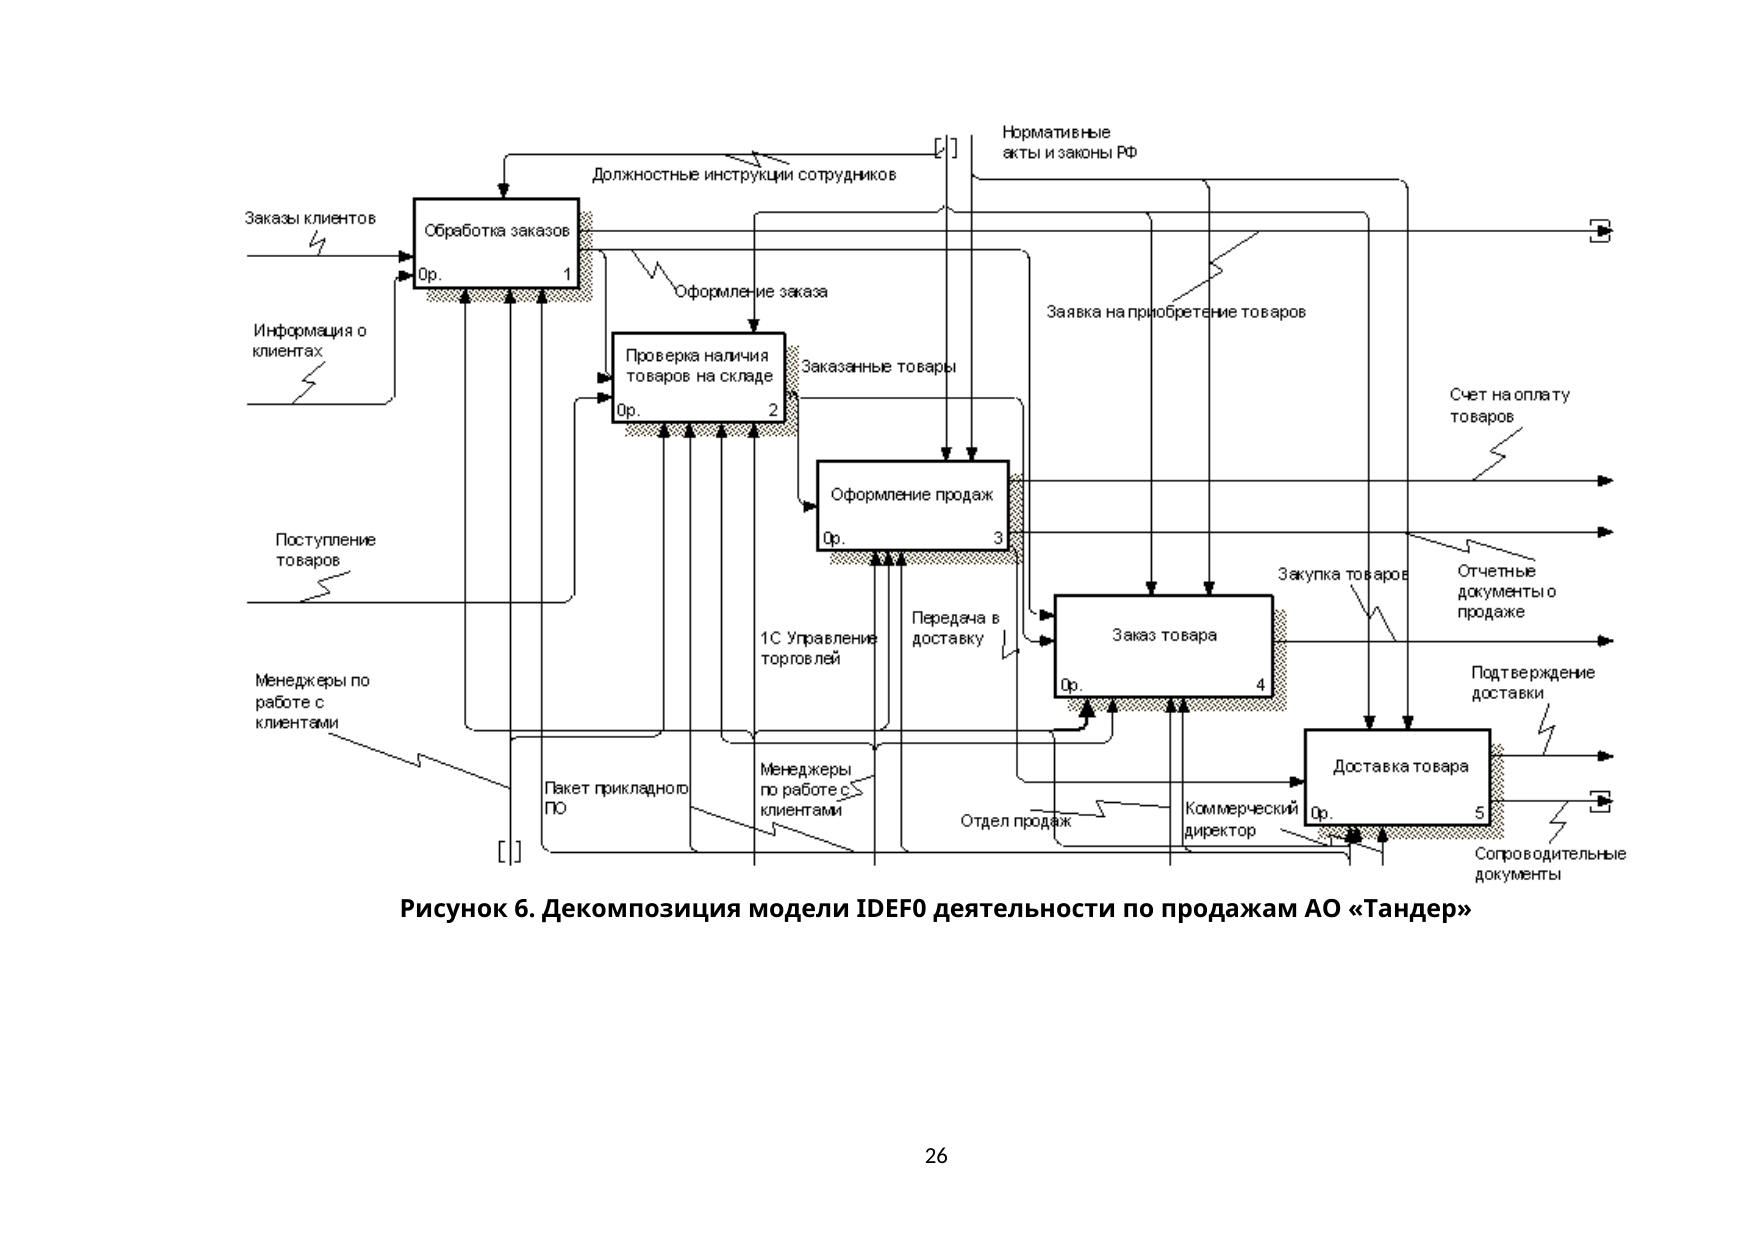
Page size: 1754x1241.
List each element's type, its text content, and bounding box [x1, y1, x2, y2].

picture [238, 118, 1634, 891]
text Рисунок 6. Декомпозиция модели IDEF0 деятельности по продажам АО «Тандер» [177, 891, 1695, 924]
